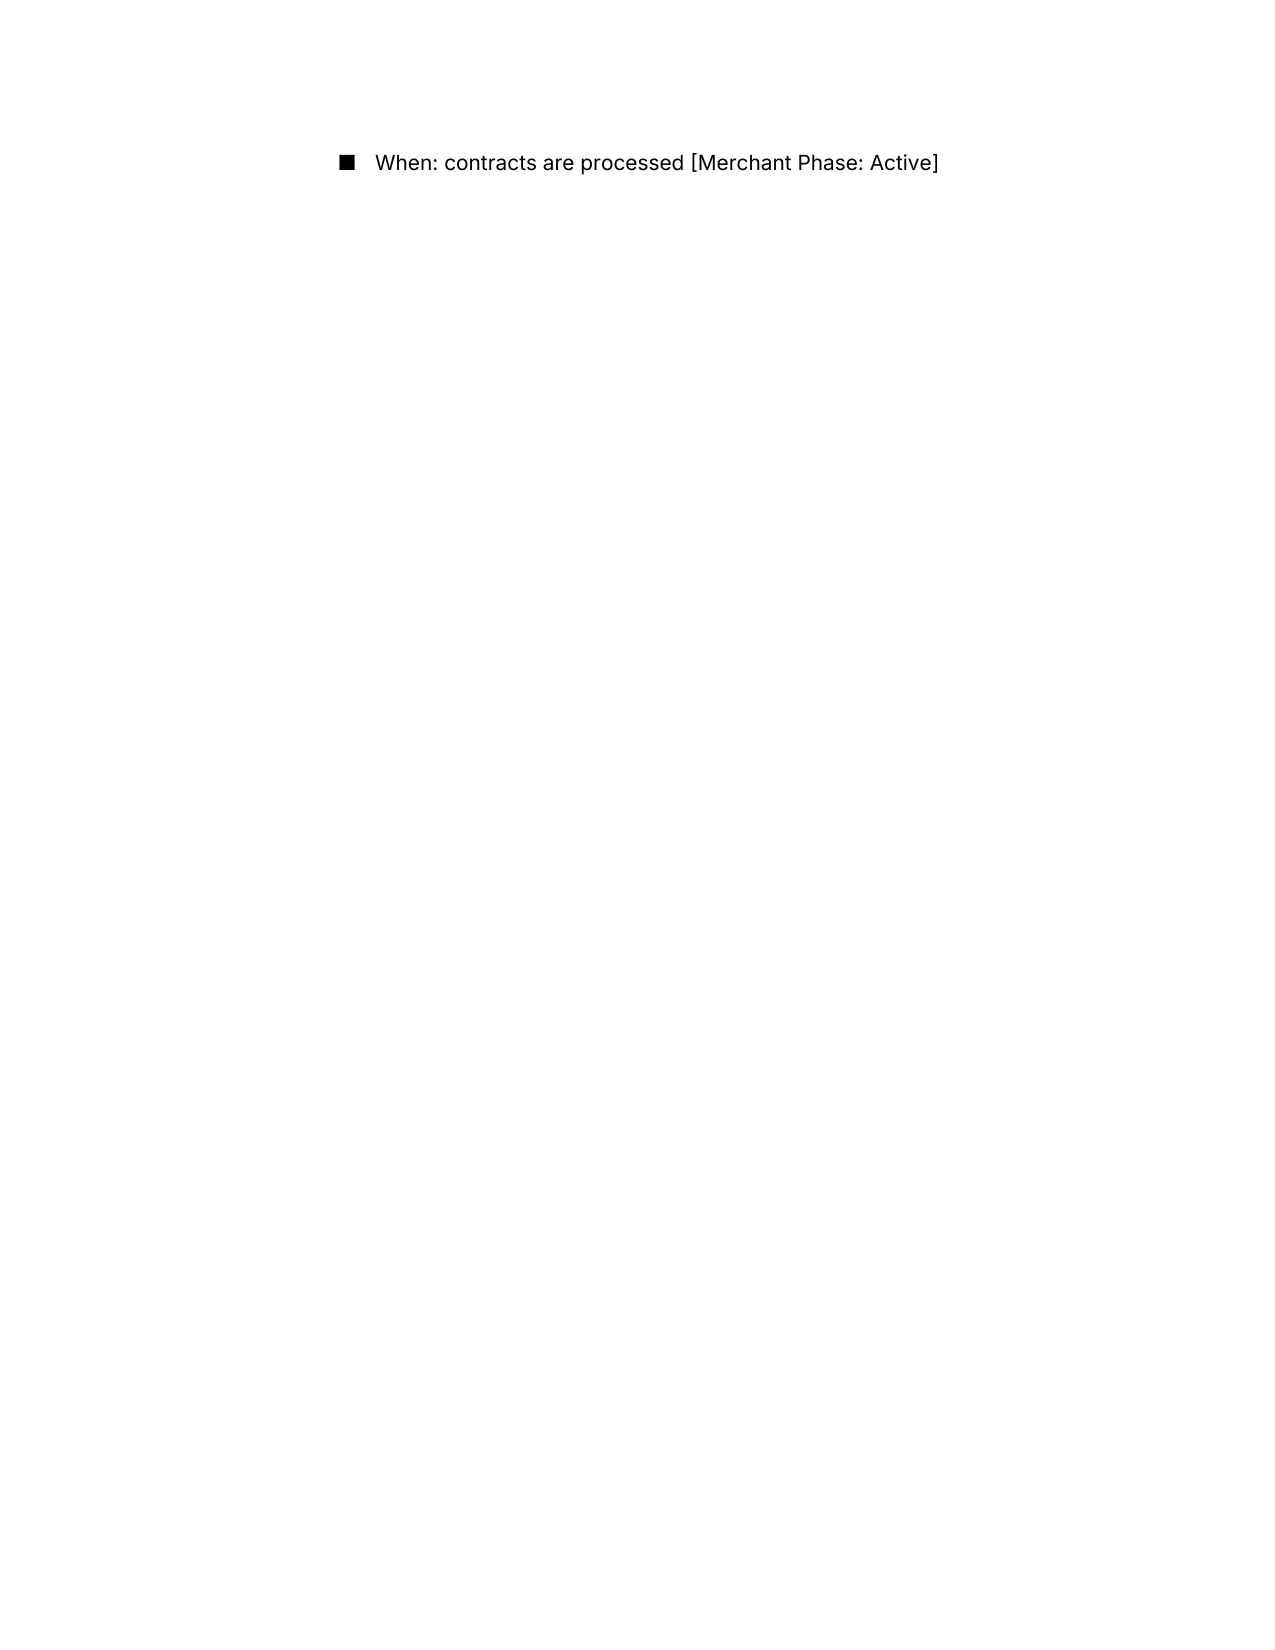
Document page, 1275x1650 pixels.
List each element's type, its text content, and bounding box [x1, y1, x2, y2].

list When: contracts are processed [Merchant Phase: Active] [337, 150, 1125, 175]
